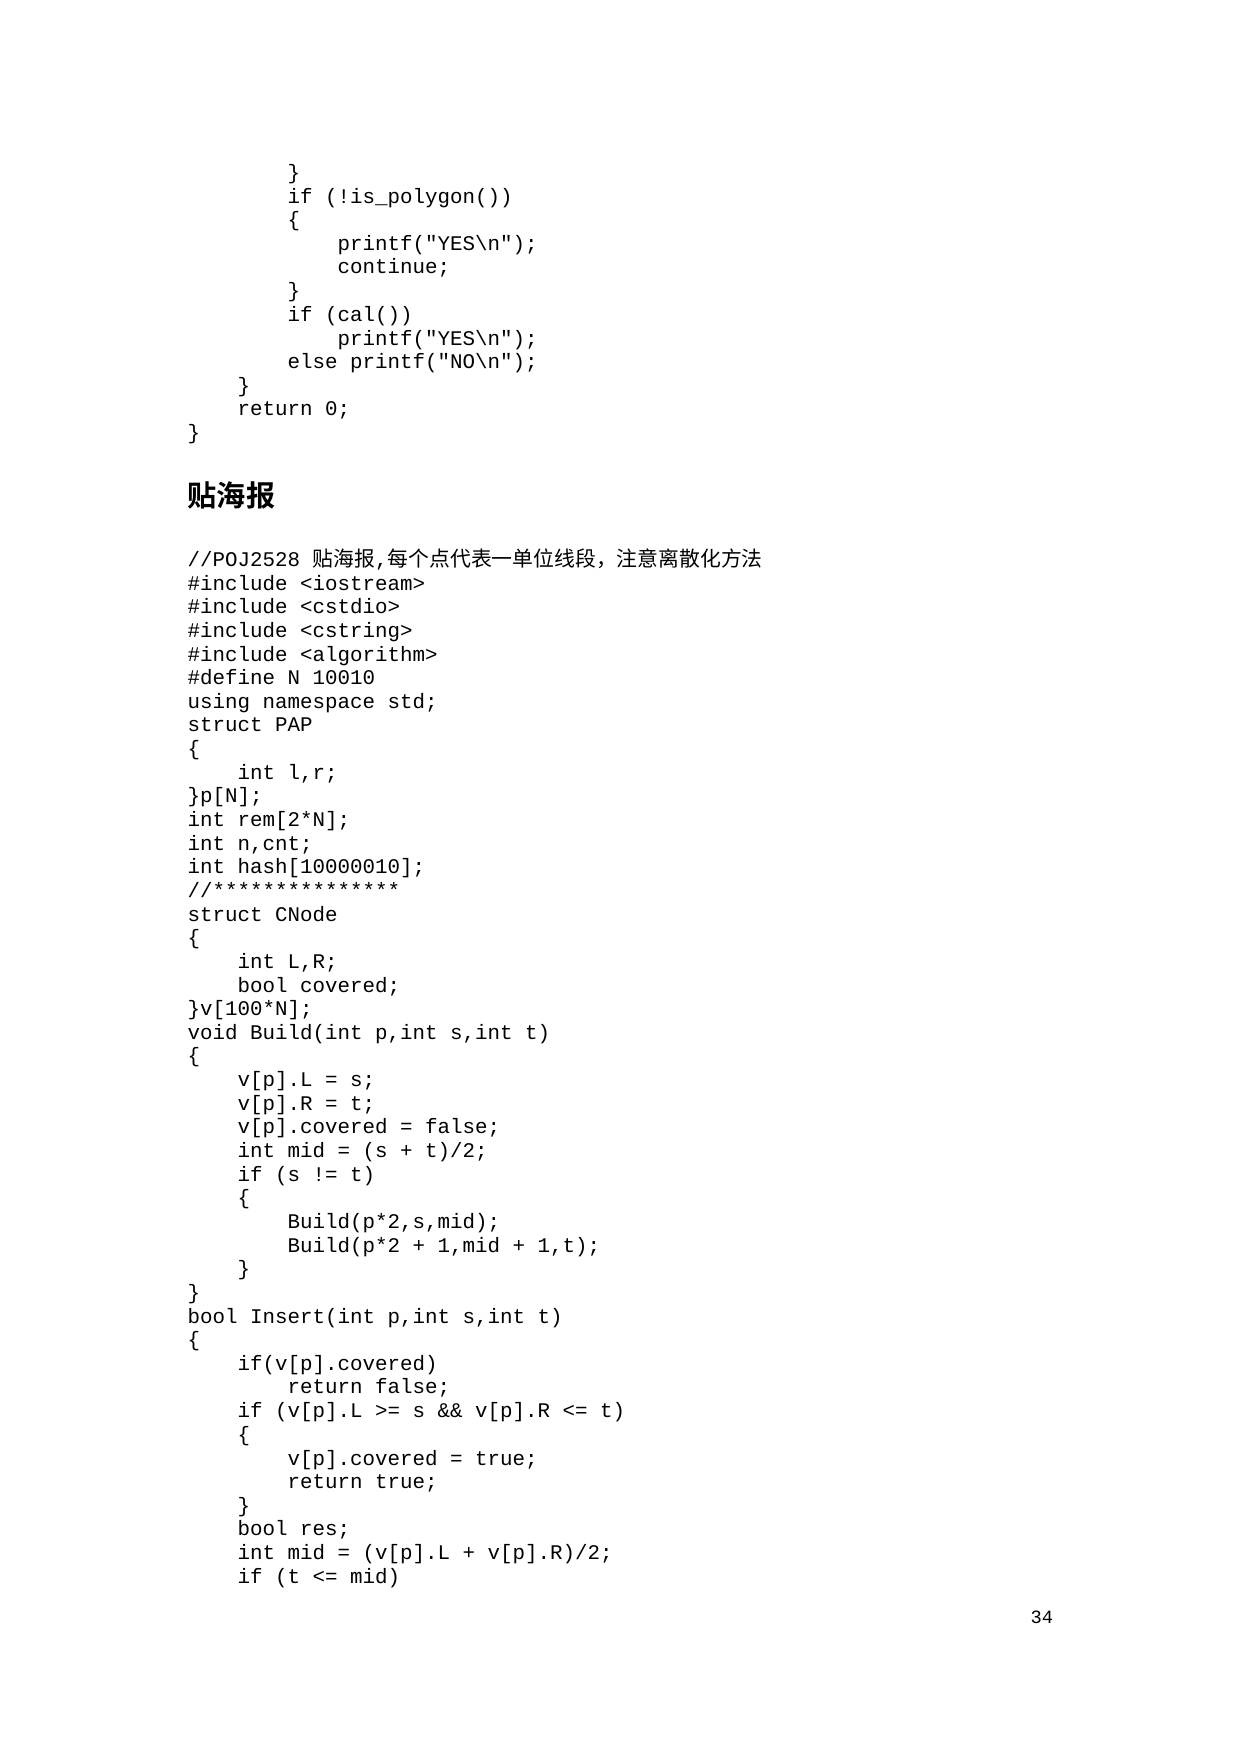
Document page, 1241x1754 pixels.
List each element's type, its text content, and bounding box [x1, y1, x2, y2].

text } [187, 280, 1053, 304]
text printf("YES\n"); [187, 233, 1053, 257]
text #include <iostream> [187, 573, 1053, 596]
text #define N 10010 [187, 667, 1053, 691]
text { [187, 1424, 1053, 1447]
text //*************** [187, 880, 1053, 904]
text { [187, 1187, 1053, 1211]
text { [187, 209, 1053, 233]
text //POJ2528 贴海报,每个点代表一单位线段，注意离散化方法 [187, 542, 1053, 573]
text using namespace std; [187, 691, 1053, 714]
text { [187, 927, 1053, 951]
text int mid = (s + t)/2; [187, 1140, 1053, 1164]
text } [187, 1258, 1053, 1282]
text Build(p*2 + 1,mid + 1,t); [187, 1235, 1053, 1258]
text bool Insert(int p,int s,int t) [187, 1306, 1053, 1329]
text printf("YES\n"); [187, 327, 1053, 351]
text #include <cstdio> [187, 596, 1053, 620]
text int hash[10000010]; [187, 856, 1053, 880]
text struct PAP [187, 714, 1053, 738]
text int l,r; [187, 762, 1053, 785]
text { [187, 1329, 1053, 1353]
text if (s != t) [187, 1164, 1053, 1187]
text if (t <= mid) [187, 1566, 1053, 1589]
text if (!is_polygon()) [187, 186, 1053, 209]
text Build(p*2,s,mid); [187, 1211, 1053, 1235]
text } [187, 1495, 1053, 1518]
text return 0; [187, 398, 1053, 422]
text #include <cstring> [187, 620, 1053, 643]
text } [187, 375, 1053, 398]
text v[p].covered = true; [187, 1447, 1053, 1471]
text return false; [187, 1377, 1053, 1400]
text v[p].L = s; [187, 1069, 1053, 1093]
text continue; [187, 257, 1053, 280]
text int rem[2*N]; [187, 809, 1053, 833]
text { [187, 1046, 1053, 1069]
text bool covered; [187, 974, 1053, 998]
text bool res; [187, 1518, 1053, 1542]
text return true; [187, 1471, 1053, 1495]
text }v[100*N]; [187, 998, 1053, 1022]
text if (v[p].L >= s && v[p].R <= t) [187, 1400, 1053, 1424]
subtitle 贴海报 [187, 473, 1053, 515]
text if (cal()) [187, 304, 1053, 327]
text v[p].covered = false; [187, 1116, 1053, 1140]
text #include <algorithm> [187, 643, 1053, 667]
text void Build(int p,int s,int t) [187, 1022, 1053, 1046]
text else printf("NO\n"); [187, 351, 1053, 375]
text int n,cnt; [187, 833, 1053, 856]
text }p[N]; [187, 785, 1053, 809]
text v[p].R = t; [187, 1093, 1053, 1116]
text if(v[p].covered) [187, 1353, 1053, 1377]
text } [187, 1282, 1053, 1306]
text { [187, 738, 1053, 762]
text } [187, 422, 1053, 446]
text int L,R; [187, 951, 1053, 974]
text int mid = (v[p].L + v[p].R)/2; [187, 1542, 1053, 1566]
text } [187, 162, 1053, 186]
text struct CNode [187, 904, 1053, 927]
